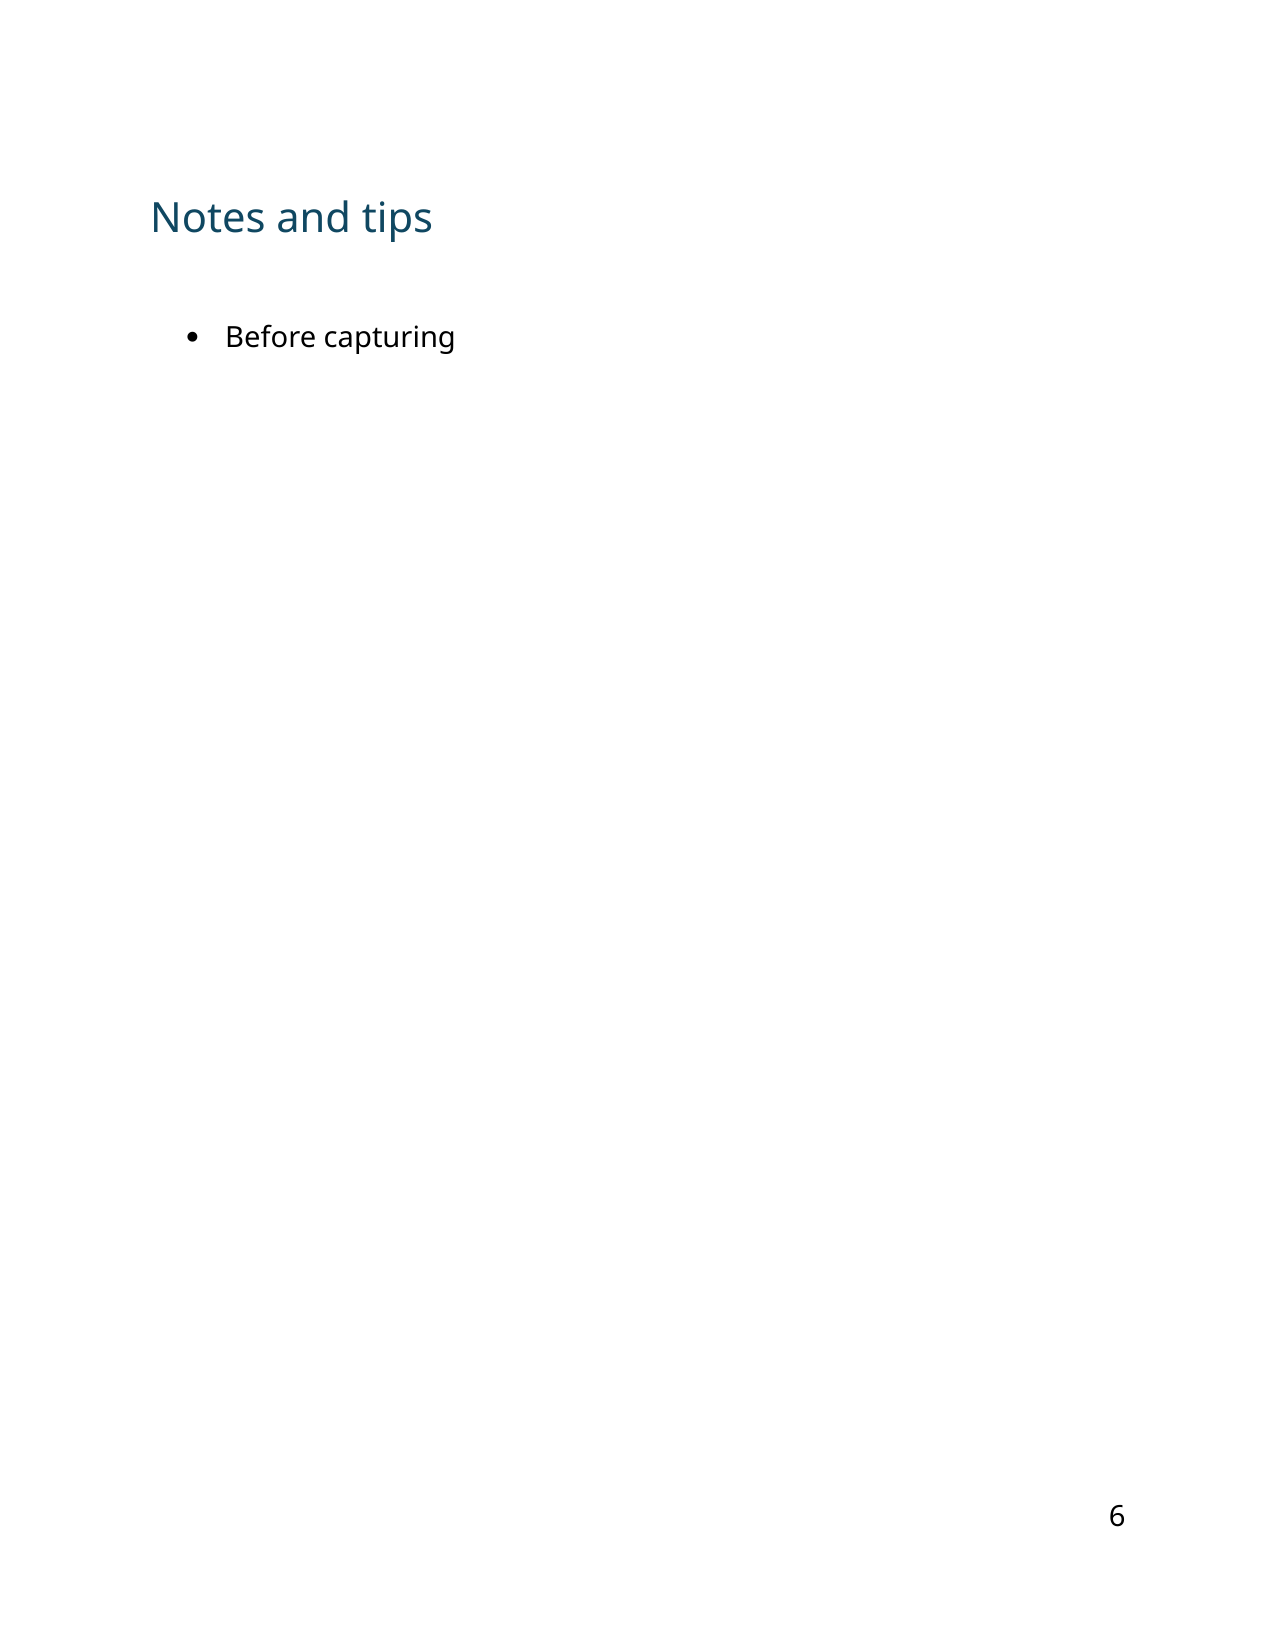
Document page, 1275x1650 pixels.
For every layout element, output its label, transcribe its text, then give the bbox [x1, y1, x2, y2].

list Before capturing [187, 317, 1125, 356]
subtitle Notes and tips [150, 187, 1125, 244]
